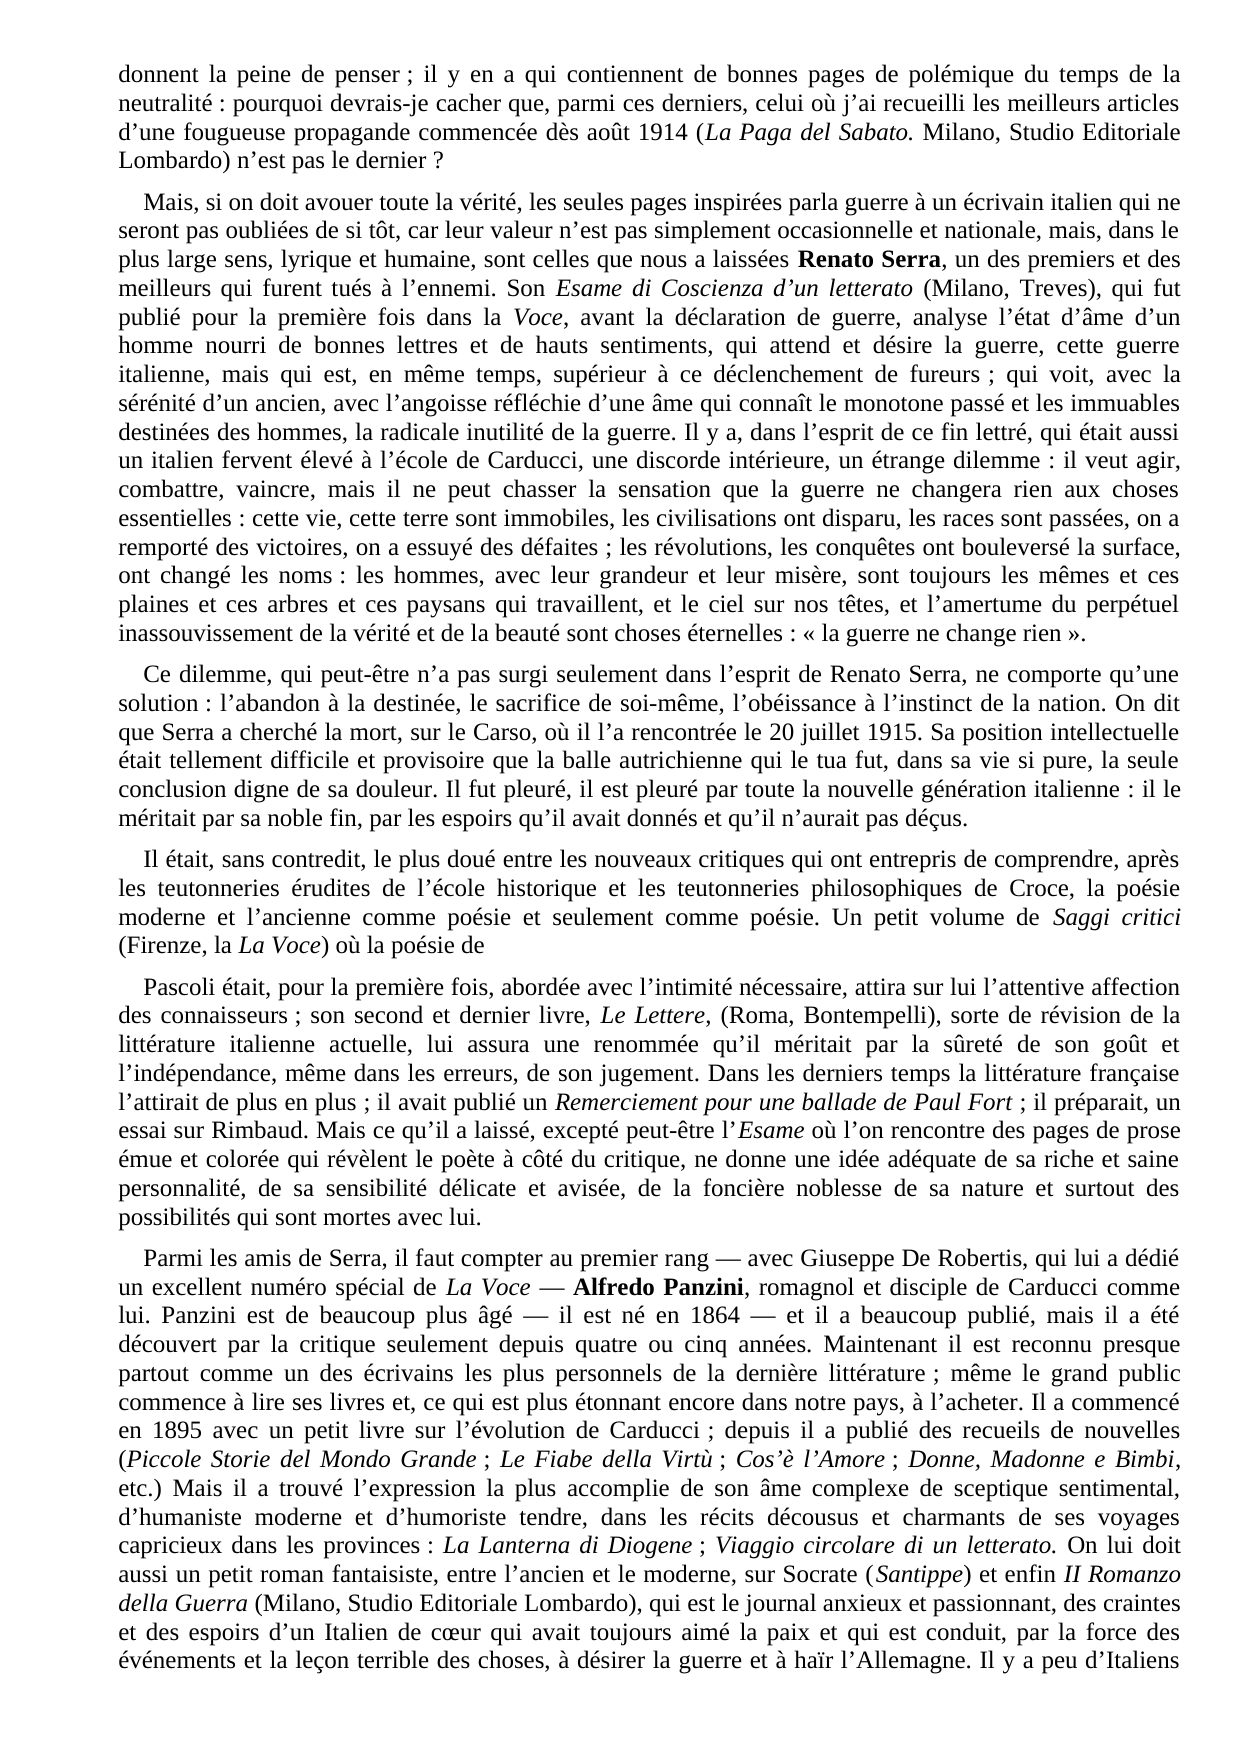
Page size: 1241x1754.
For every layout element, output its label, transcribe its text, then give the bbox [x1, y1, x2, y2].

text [118, 1243, 1181, 1674]
text Pascoli était, pour la première fois, abordée avec l’intimité nécessaire, attira sur lui l’attentive affection des connaisseurs ; son second et dernier livre, Le Lettere, (Roma, Bontempelli), sorte de révision de la littérature italienne actuelle, lui assura une renommée qu’il méritait par la sûreté de son goût et l’indépendance, même dans les erreurs, de son jugement. Dans les derniers temps la littérature française l’attirait de plus en plus ; il avait publié un Remerciement pour une ballade de Paul Fort ; il préparait, un essai sur Rimbaud. Mais ce qu’il a laissé, excepté peut-être l’Esame où l’on rencontre des pages de prose émue et colorée qui révèlent le poète à côté du critique, ne donne une idée adéquate de sa riche et saine personnalité, de sa sensibilité délicate et avisée, de la foncière noblesse de sa nature et surtout des possibilités qui sont mortes avec lui. [118, 972, 1181, 1230]
text Ce dilemme, qui peut-être n’a pas surgi seulement dans l’esprit de Renato Serra, ne comporte qu’une solution : l’abandon à la destinée, le sacrifice de soi-même, l’obéissance à l’instinct de la nation. On dit que Serra a cherché la mort, sur le Carso, où il l’a rencontrée le 20 juillet 1915. Sa position intellectuelle était tellement difficile et provisoire que la balle autrichienne qui le tua fut, dans sa vie si pure, la seule conclusion digne de sa douleur. Il fut pleuré, il est pleuré par toute la nouvelle génération italienne : il le méritait par sa noble fin, par les espoirs qu’il avait donnés et qu’il n’aurait pas déçus. [118, 659, 1181, 832]
text Il était, sans contredit, le plus doué entre les nouveaux critiques qui ont entrepris de comprendre, après les teutonneries érudites de l’école historique et les teutonneries philosophiques de Croce, la poésie moderne et l’ancienne comme poésie et seulement comme poésie. Un petit volume de Saggi critici (Firenze, la La Voce) où la poésie de [118, 844, 1181, 959]
text Mais, si on doit avouer toute la vérité, les seules pages inspirées parla guerre à un écrivain italien qui ne seront pas oubliées de si tôt, car leur valeur n’est pas simplement occasionnelle et nationale, mais, dans le plus large sens, lyrique et humaine, sont celles que nous a laissées Renato Serra, un des premiers et des meilleurs qui furent tués à l’ennemi. Son Esame di Coscienza d’un letterato (Milano, Treves), qui fut publié pour la première fois dans la Voce, avant la déclaration de guerre, analyse l’état d’âme d’un homme nourri de bonnes lettres et de hauts sentiments, qui attend et désire la guerre, cette guerre italienne, mais qui est, en même temps, supérieur à ce déclenchement de fureurs ; qui voit, avec la sérénité d’un ancien, avec l’angoisse réfléchie d’une âme qui connaît le monotone passé et les immuables destinées des hommes, la radicale inutilité de la guerre. Il y a, dans l’esprit de ce fin lettré, qui était aussi un italien fervent élevé à l’école de Carducci, une discorde intérieure, un étrange dilemme : il veut agir, combattre, vaincre, mais il ne peut chasser la sensation que la guerre ne changera rien aux choses essentielles : cette vie, cette terre sont immobiles, les civilisations ont disparu, les races sont passées, on a remporté des victoires, on a essuyé des défaites ; les révolutions, les conquêtes ont bouleversé la surface, ont changé les noms : les hommes, avec leur grandeur et leur misère, sont toujours les mêmes et ces plaines et ces arbres et ces paysans qui travaillent, et le ciel sur nos têtes, et l’amertume du perpétuel inassouvissement de la vérité et de la beauté sont choses éternelles : « la guerre ne change rien ». [118, 187, 1181, 647]
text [118, 59, 1181, 174]
